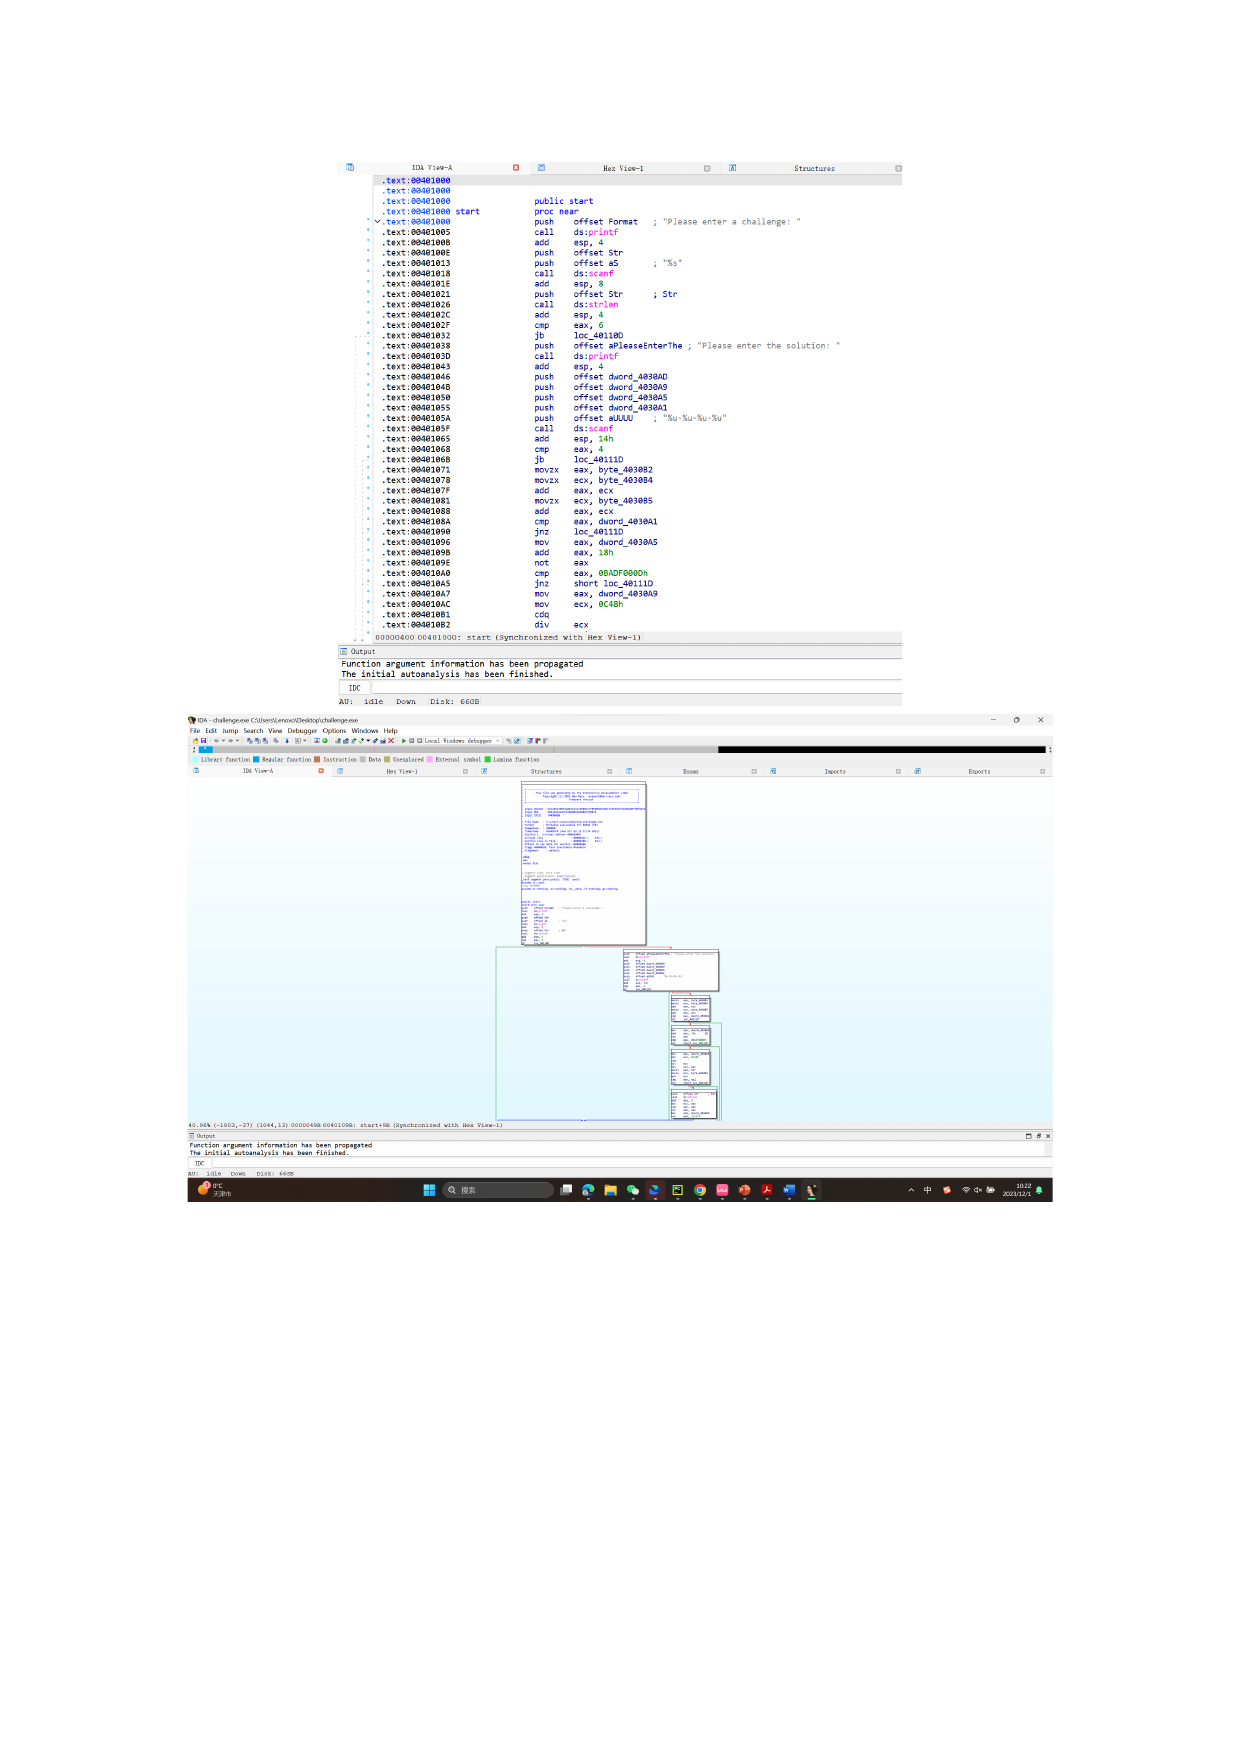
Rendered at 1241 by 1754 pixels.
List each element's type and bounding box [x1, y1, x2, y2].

picture [338, 162, 903, 706]
picture [187, 714, 1053, 1202]
